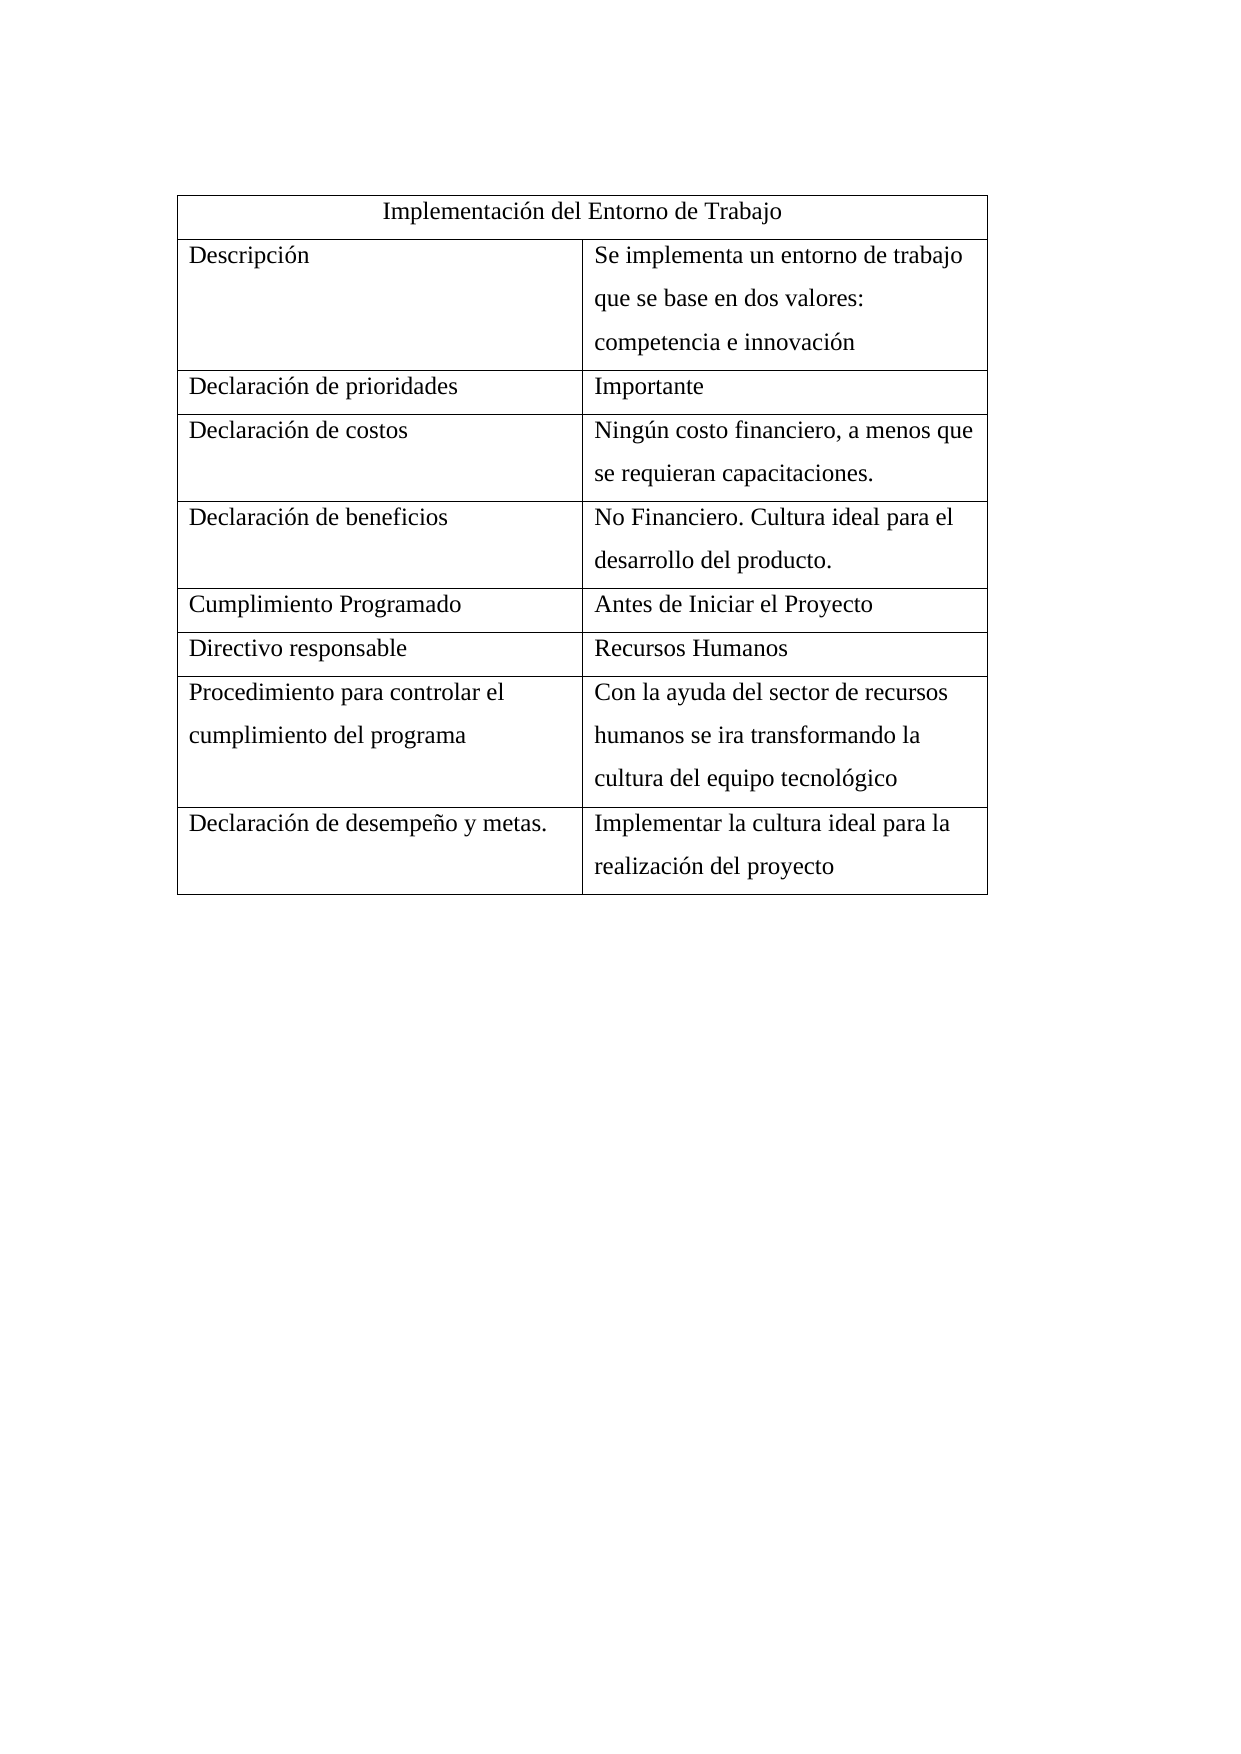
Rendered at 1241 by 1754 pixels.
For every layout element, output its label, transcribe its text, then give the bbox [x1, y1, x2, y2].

table_cell Declaración de costos [178, 415, 582, 501]
table_cell Antes de Iniciar el Proyecto [583, 589, 987, 632]
table_cell Importante [583, 371, 987, 414]
table_cell Con la ayuda del sector de recursos humanos se ira transformando la cultura del equipo tecnológico [583, 677, 987, 807]
table_cell Directivo responsable [178, 633, 582, 676]
table_cell Declaración de prioridades [178, 371, 582, 414]
table_header Implementación del Entorno de Trabajo [178, 196, 987, 239]
table_cell Descripción [178, 240, 582, 370]
table_cell No Financiero. Cultura ideal para el desarrollo del producto. [583, 502, 987, 588]
table_cell Implementar la cultura ideal para la realización del proyecto [583, 808, 987, 894]
table_cell Declaración de beneficios [178, 502, 582, 588]
table_cell Recursos Humanos [583, 633, 987, 676]
table_cell Ningún costo financiero, a menos que se requieran capacitaciones. [583, 415, 987, 501]
table_cell Se implementa un entorno de trabajo que se base en dos valores: competencia e innovación [583, 240, 987, 370]
table_cell Declaración de desempeño y metas. [178, 808, 582, 894]
table_cell Cumplimiento Programado [178, 589, 582, 632]
table_cell Procedimiento para controlar el cumplimiento del programa [178, 677, 582, 807]
